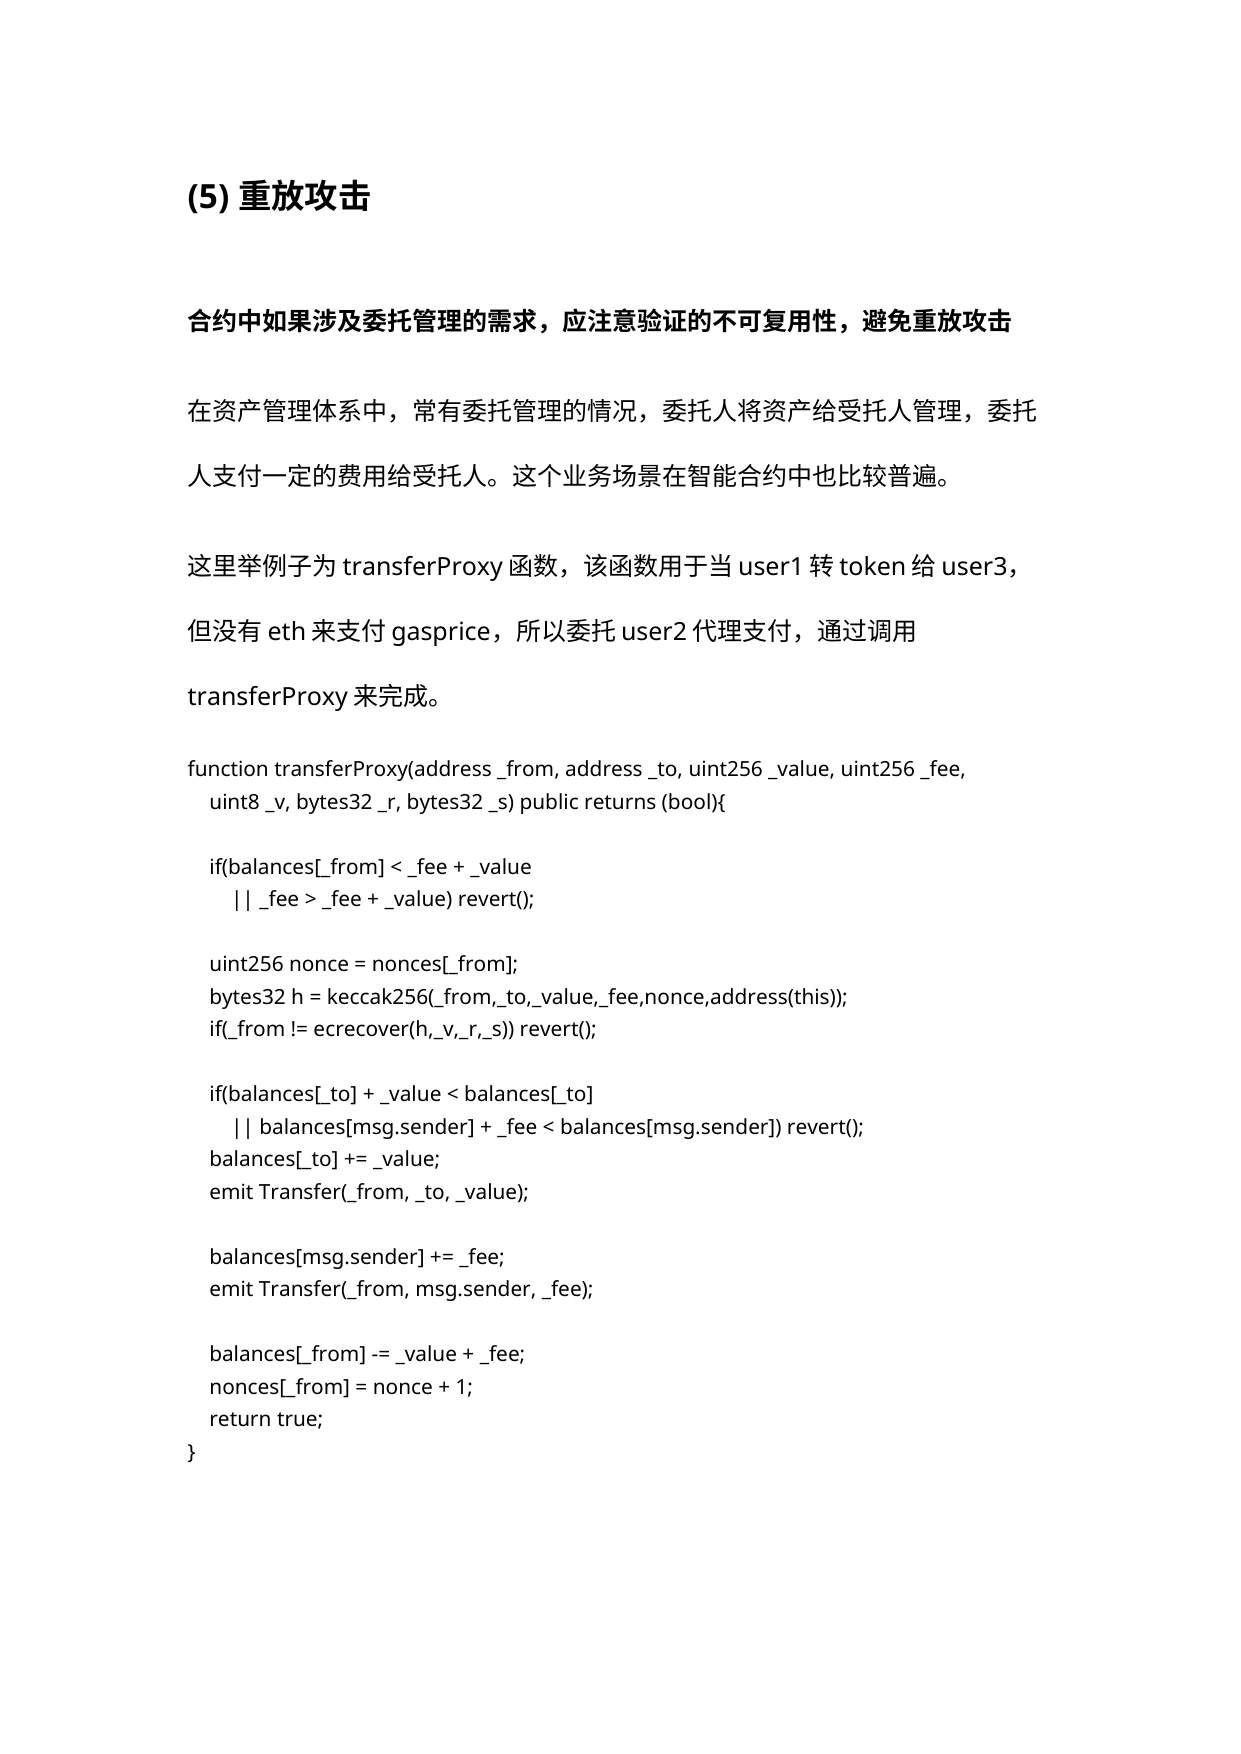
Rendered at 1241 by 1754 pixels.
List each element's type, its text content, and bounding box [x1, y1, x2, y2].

text || _fee > _fee + _value) revert(); [187, 882, 1053, 915]
text balances[_to] += _value; [187, 1142, 1053, 1175]
text } [187, 1435, 1053, 1467]
text nonces[_from] = nonce + 1; [187, 1370, 1053, 1402]
text 这里举例子为transferProxy函数，该函数用于当user1转token给user3，但没有eth来支付gasprice，所以委托user2代理支付，通过调用transferProxy来完成。 [187, 532, 1053, 727]
text emit Transfer(_from, _to, _value); [187, 1175, 1053, 1207]
text || balances[msg.sender] + _fee < balances[msg.sender]) revert(); [187, 1110, 1053, 1142]
text uint256 nonce = nonces[_from]; [187, 947, 1053, 980]
text if(balances[_to] + _value < balances[_to] [187, 1077, 1053, 1110]
text if(balances[_from] < _fee + _value [187, 850, 1053, 882]
text if(_from != ecrecover(h,_v,_r,_s)) revert(); [187, 1012, 1053, 1045]
text return true; [187, 1402, 1053, 1435]
text bytes32 h = keccak256(_from,_to,_value,_fee,nonce,address(this)); [187, 980, 1053, 1012]
text balances[_from] -= _value + _fee; [187, 1337, 1053, 1370]
text emit Transfer(_from, msg.sender, _fee); [187, 1272, 1053, 1305]
text function transferProxy(address _from, address _to, uint256 _value, uint256 _fee, [187, 752, 1053, 785]
subtitle (5) 重放攻击 [187, 162, 1053, 227]
text uint8 _v, bytes32 _r, bytes32 _s) public returns (bool){ [187, 785, 1053, 817]
text 合约中如果涉及委托管理的需求，应注意验证的不可复用性，避免重放攻击 [187, 287, 1053, 352]
text 在资产管理体系中，常有委托管理的情况，委托人将资产给受托人管理，委托人支付一定的费用给受托人。这个业务场景在智能合约中也比较普遍。 [187, 377, 1053, 507]
text balances[msg.sender] += _fee; [187, 1240, 1053, 1272]
